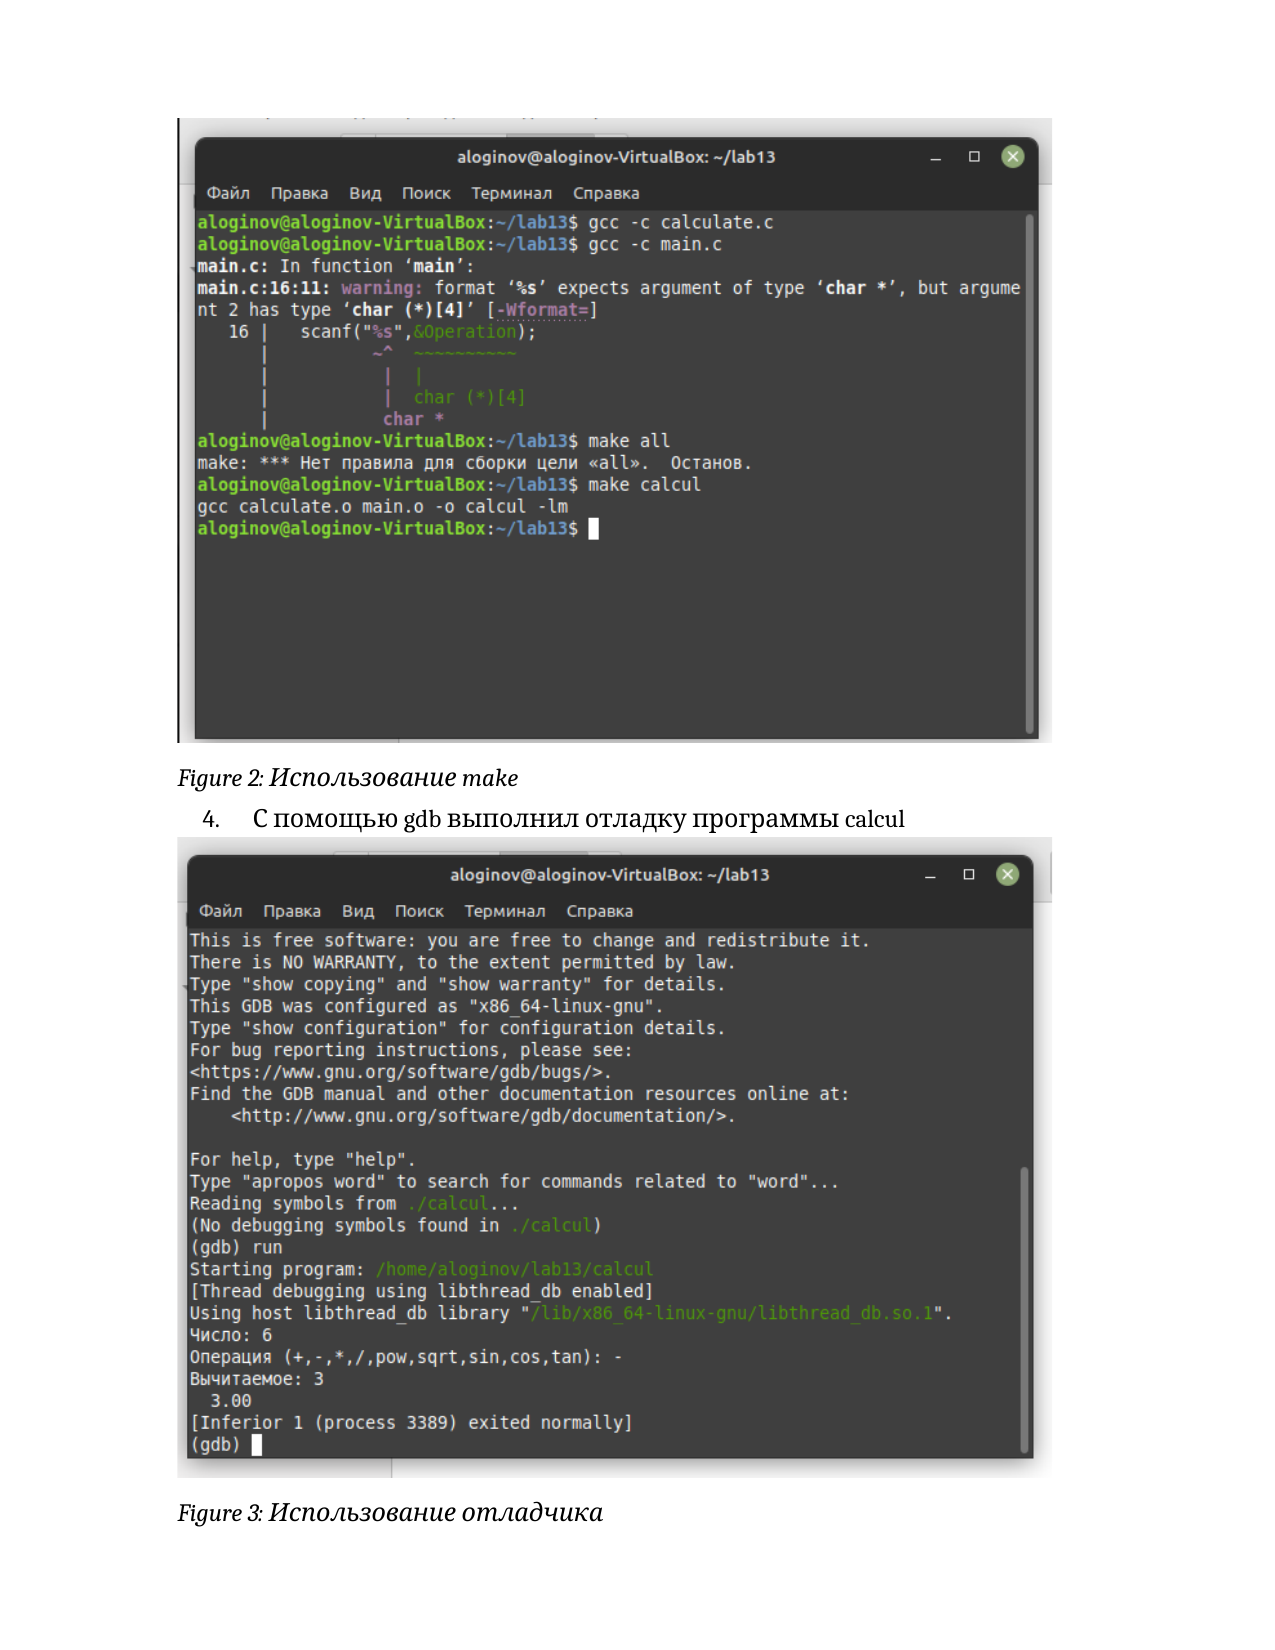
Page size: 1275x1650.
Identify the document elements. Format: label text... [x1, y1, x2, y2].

picture [177, 837, 1053, 1478]
list С помощью gdb выполнил отладку программы calcul [202, 805, 1186, 833]
picture [177, 118, 1053, 743]
text Figure 3: Использование отладчика [177, 1498, 1186, 1527]
text Figure 2: Использование make [177, 763, 1186, 792]
